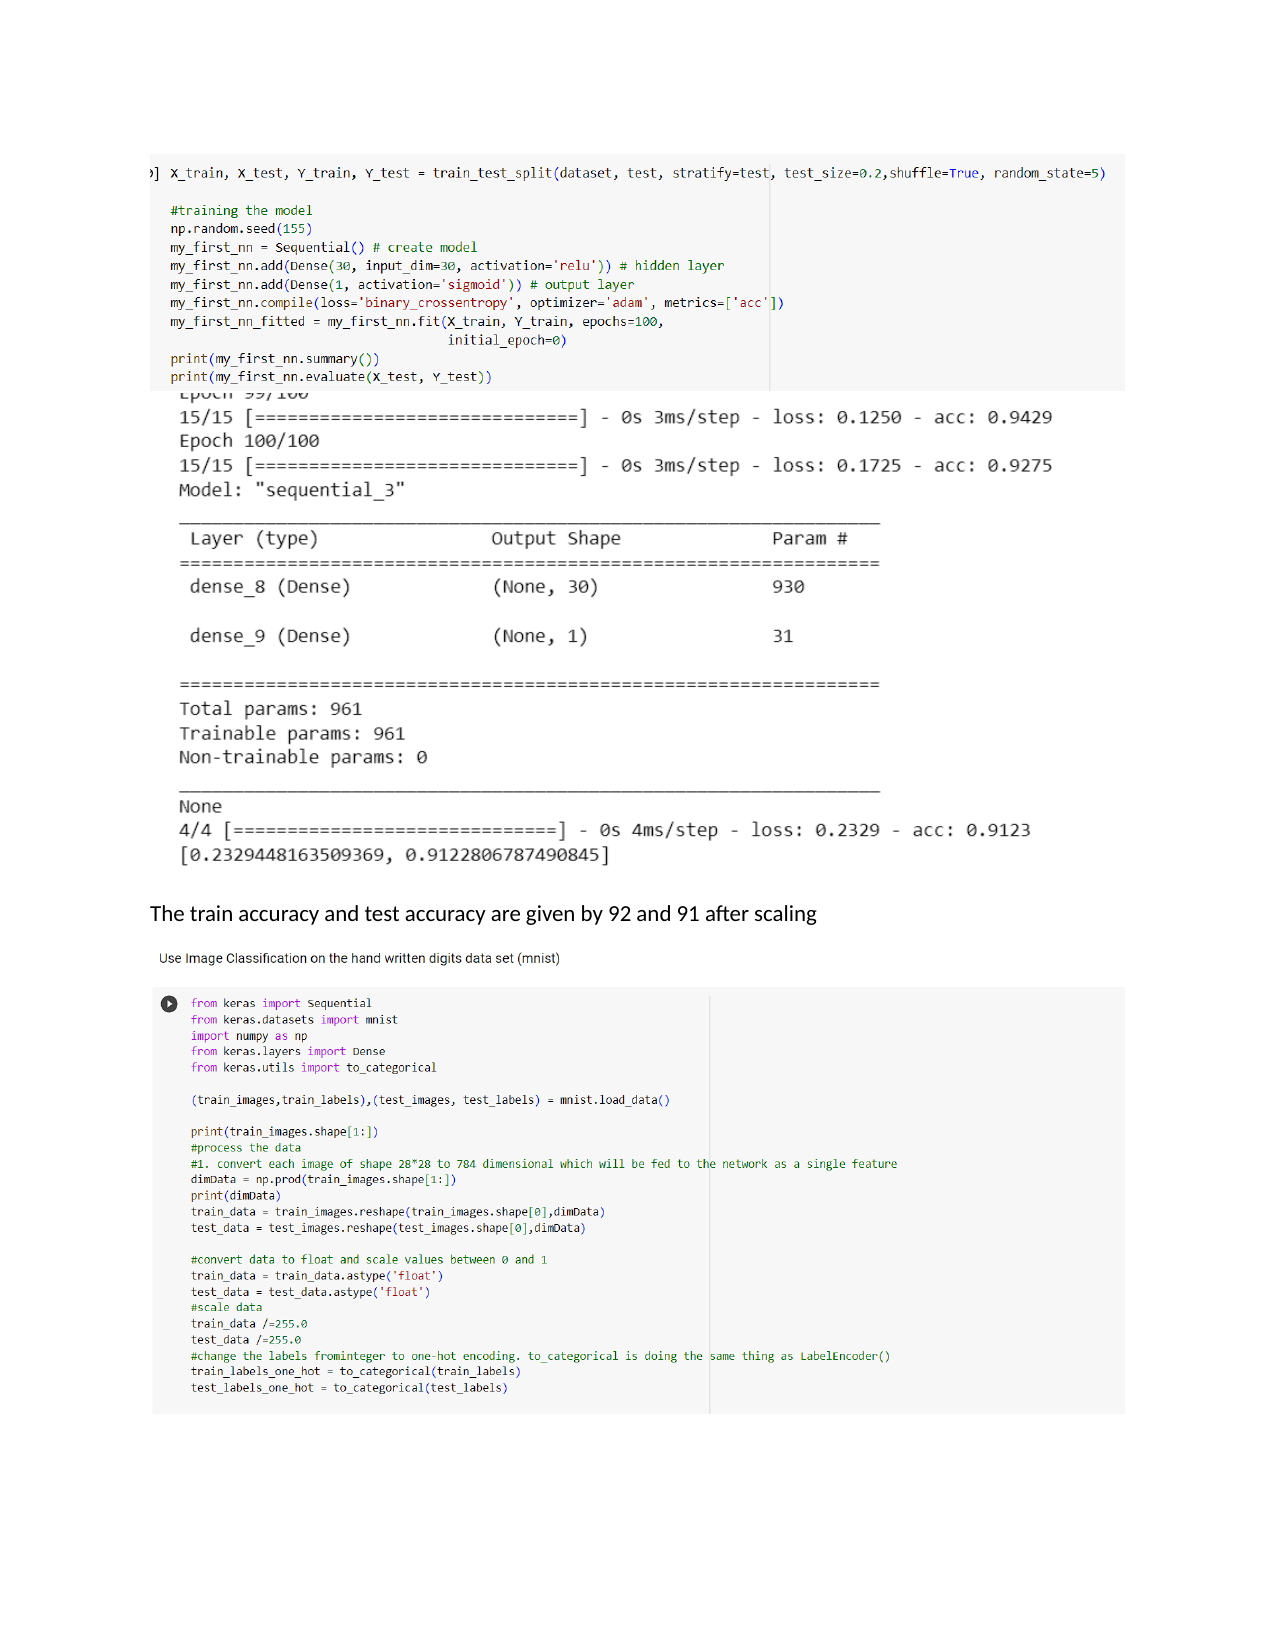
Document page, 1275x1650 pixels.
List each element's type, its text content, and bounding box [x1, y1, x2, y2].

text The train accuracy and test accuracy are given by 92 and 91 after scaling [150, 899, 1125, 927]
picture [150, 150, 1125, 391]
picture [150, 945, 1125, 1414]
picture [150, 393, 1125, 880]
